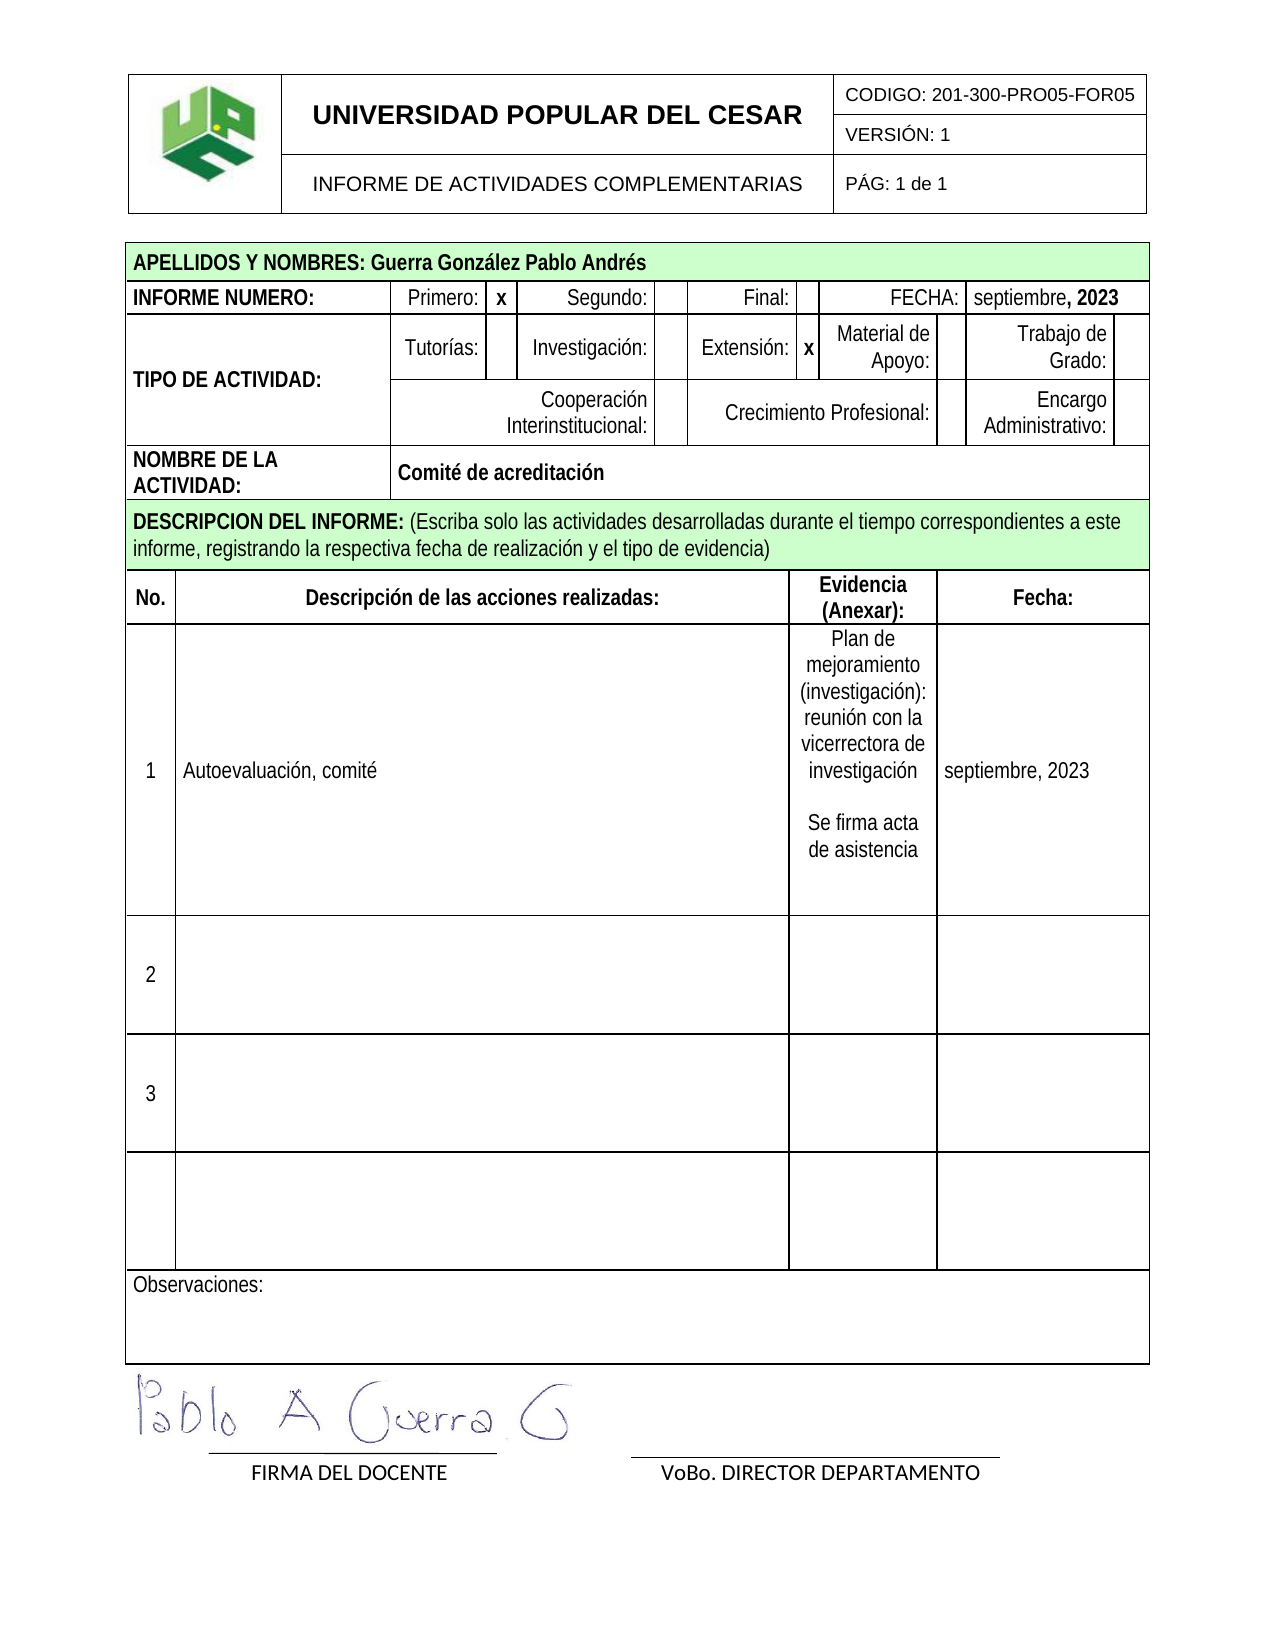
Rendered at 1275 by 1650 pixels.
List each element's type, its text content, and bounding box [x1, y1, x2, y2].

table_cell [797, 282, 818, 313]
table_header APELLIDOS Y NOMBRES: Guerra González Pablo Andrés [126, 243, 1149, 280]
table_cell Crecimiento Profesional: [688, 380, 936, 444]
table_cell [176, 1153, 788, 1269]
table_cell Fecha: [938, 571, 1149, 623]
table_cell [938, 916, 1149, 1033]
table_cell Material de Apoyo: [820, 315, 936, 379]
table_cell TIPO DE ACTIVIDAD: [126, 314, 390, 444]
table_cell NOMBRE DE LA ACTIVIDAD: [126, 446, 390, 499]
table_cell [1115, 380, 1149, 444]
table_cell 2 [126, 916, 175, 1033]
table_cell [790, 1035, 936, 1151]
table_cell [790, 916, 936, 1033]
table_cell INFORME NUMERO: [126, 281, 390, 313]
table_cell Descripción de las acciones realizadas: [176, 571, 788, 623]
table_cell Extensión: [688, 315, 796, 379]
table_cell septiembre, 2023 [938, 625, 1149, 915]
table_cell 3 [126, 1034, 175, 1151]
table_cell Segundo: [518, 282, 654, 313]
table_cell No. [126, 570, 175, 623]
table_cell Investigación: [518, 315, 654, 379]
table_cell Observaciones: [126, 1270, 1149, 1363]
picture [131, 1371, 580, 1448]
table_cell Cooperación Interinstitucional: [391, 380, 654, 444]
table_cell [790, 1153, 936, 1269]
table_cell [176, 916, 788, 1033]
table_cell [938, 1035, 1149, 1151]
table_cell septiembre, 2023 [967, 282, 1149, 313]
table_cell x [797, 315, 818, 379]
table_cell [487, 315, 516, 379]
table_cell [655, 282, 687, 313]
table_cell Primero: [391, 282, 485, 313]
table_cell Evidencia (Anexar): [790, 571, 936, 623]
table_cell DESCRIPCION DEL INFORME: (Escriba solo las actividades desarrolladas durante el tiempo correspondientes a este informe, registrando la respectiva fecha de realización y el tipo de evidencia) [126, 500, 1149, 569]
table_cell [126, 1152, 175, 1269]
table_cell [938, 315, 965, 379]
table_cell Tutorías: [391, 315, 485, 379]
table_cell Autoevaluación, comité [176, 625, 788, 915]
text FIRMA DEL DOCENTE VoBo. DIRECTOR DEPARTAMENTO [177, 1458, 1098, 1486]
table_cell Final: [688, 282, 796, 313]
table_cell Trabajo de Grado: [967, 315, 1113, 379]
picture [148, 79, 265, 191]
table_cell [176, 1035, 788, 1151]
table_cell [1115, 315, 1149, 379]
table_cell Comité de acreditación [391, 446, 1149, 499]
table_cell [938, 1153, 1149, 1269]
table_cell FECHA: [820, 282, 965, 313]
table_cell [655, 380, 687, 444]
table_cell Encargo Administrativo: [967, 380, 1113, 444]
table_cell [655, 315, 687, 379]
table_cell [938, 380, 965, 444]
table_cell Plan de mejoramiento (investigación): reunión con la vicerrectora de investigación Se firma acta de asistencia [790, 625, 936, 915]
table_cell x [487, 282, 516, 313]
table_cell 1 [126, 624, 175, 915]
